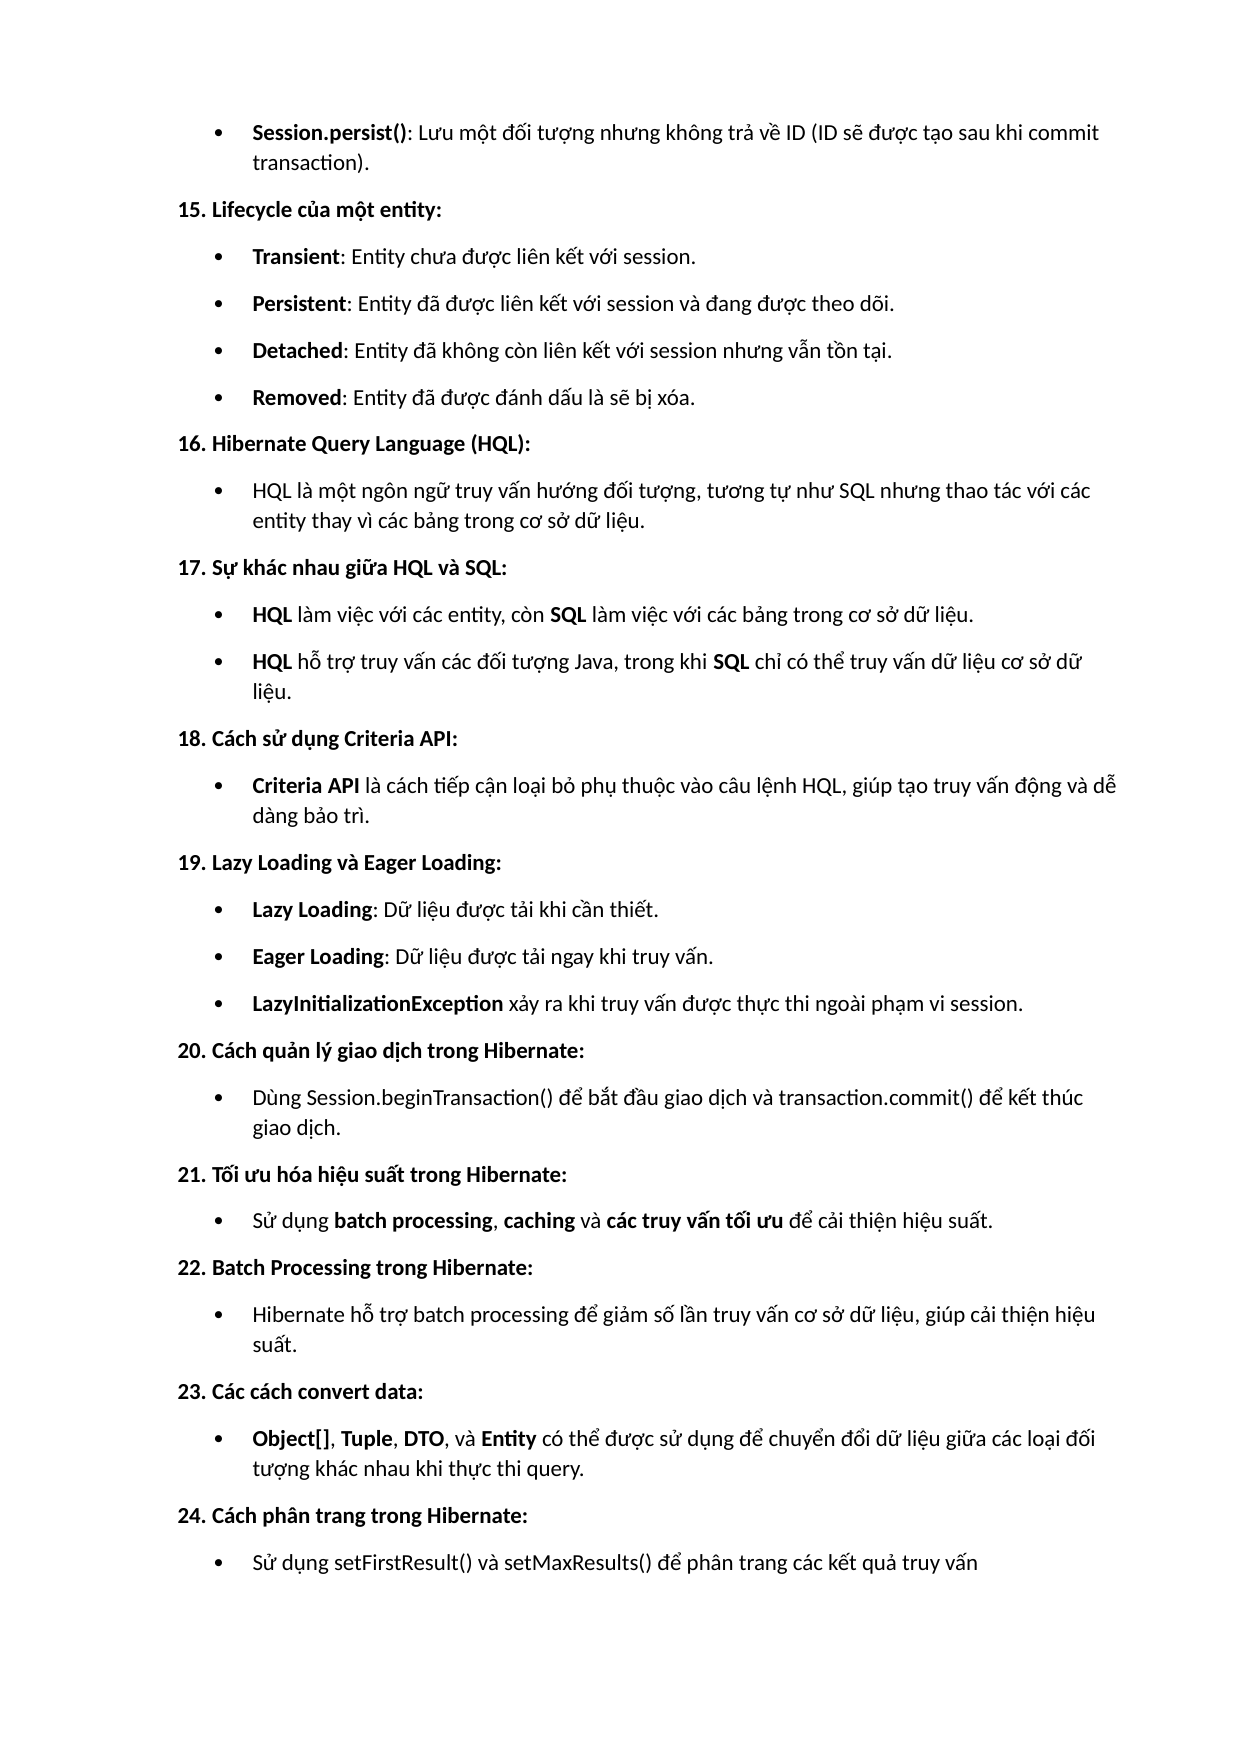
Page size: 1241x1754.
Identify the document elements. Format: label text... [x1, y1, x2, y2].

list HQL làm việc với các entity, còn SQL làm việc với các bảng trong cơ sở dữ liệu. [215, 600, 1122, 628]
text 19. Lazy Loading và Eager Loading: [177, 848, 1122, 876]
list LazyInitializationException xảy ra khi truy vấn được thực thi ngoài phạm vi session. [215, 989, 1122, 1017]
text 16. Hibernate Query Language (HQL): [177, 429, 1122, 458]
list Sử dụng batch processing, caching và các truy vấn tối ưu để cải thiện hiệu suất. [215, 1207, 1122, 1235]
text 24. Cách phân trang trong Hibernate: [177, 1501, 1122, 1529]
list Session.persist(): Lưu một đối tượng nhưng không trả về ID (ID sẽ được tạo sau khi commit transaction). [215, 118, 1122, 176]
list Detached: Entity đã không còn liên kết với session nhưng vẫn tồn tại. [215, 336, 1122, 364]
list Dùng Session.beginTransaction() để bắt đầu giao dịch và transaction.commit() để kết thúc giao dịch. [215, 1083, 1122, 1141]
list Eager Loading: Dữ liệu được tải ngay khi truy vấn. [215, 942, 1122, 970]
list Transient: Entity chưa được liên kết với session. [215, 242, 1122, 270]
text 23. Các cách convert data: [177, 1377, 1122, 1406]
list Object[], Tuple, DTO, và Entity có thể được sử dụng để chuyển đổi dữ liệu giữa các loại đối tượng khác nhau khi thực thi query. [215, 1424, 1122, 1483]
list HQL là một ngôn ngữ truy vấn hướng đối tượng, tương tự như SQL nhưng thao tác với các entity thay vì các bảng trong cơ sở dữ liệu. [215, 476, 1122, 535]
text 22. Batch Processing trong Hibernate: [177, 1253, 1122, 1282]
text 18. Cách sử dụng Criteria API: [177, 724, 1122, 752]
list Criteria API là cách tiếp cận loại bỏ phụ thuộc vào câu lệnh HQL, giúp tạo truy vấn động và dễ dàng bảo trì. [215, 771, 1122, 829]
list Sử dụng setFirstResult() và setMaxResults() để phân trang các kết quả truy vấn [215, 1548, 1122, 1576]
list HQL hỗ trợ truy vấn các đối tượng Java, trong khi SQL chỉ có thể truy vấn dữ liệu cơ sở dữ liệu. [215, 647, 1122, 706]
list Persistent: Entity đã được liên kết với session và đang được theo dõi. [215, 289, 1122, 317]
list Removed: Entity đã được đánh dấu là sẽ bị xóa. [215, 383, 1122, 411]
text 15. Lifecycle của một entity: [177, 195, 1122, 223]
list Hibernate hỗ trợ batch processing để giảm số lần truy vấn cơ sở dữ liệu, giúp cải thiện hiệu suất. [215, 1300, 1122, 1359]
text 17. Sự khác nhau giữa HQL và SQL: [177, 553, 1122, 582]
text 20. Cách quản lý giao dịch trong Hibernate: [177, 1036, 1122, 1064]
list Lazy Loading: Dữ liệu được tải khi cần thiết. [215, 895, 1122, 923]
text 21. Tối ưu hóa hiệu suất trong Hibernate: [177, 1160, 1122, 1188]
